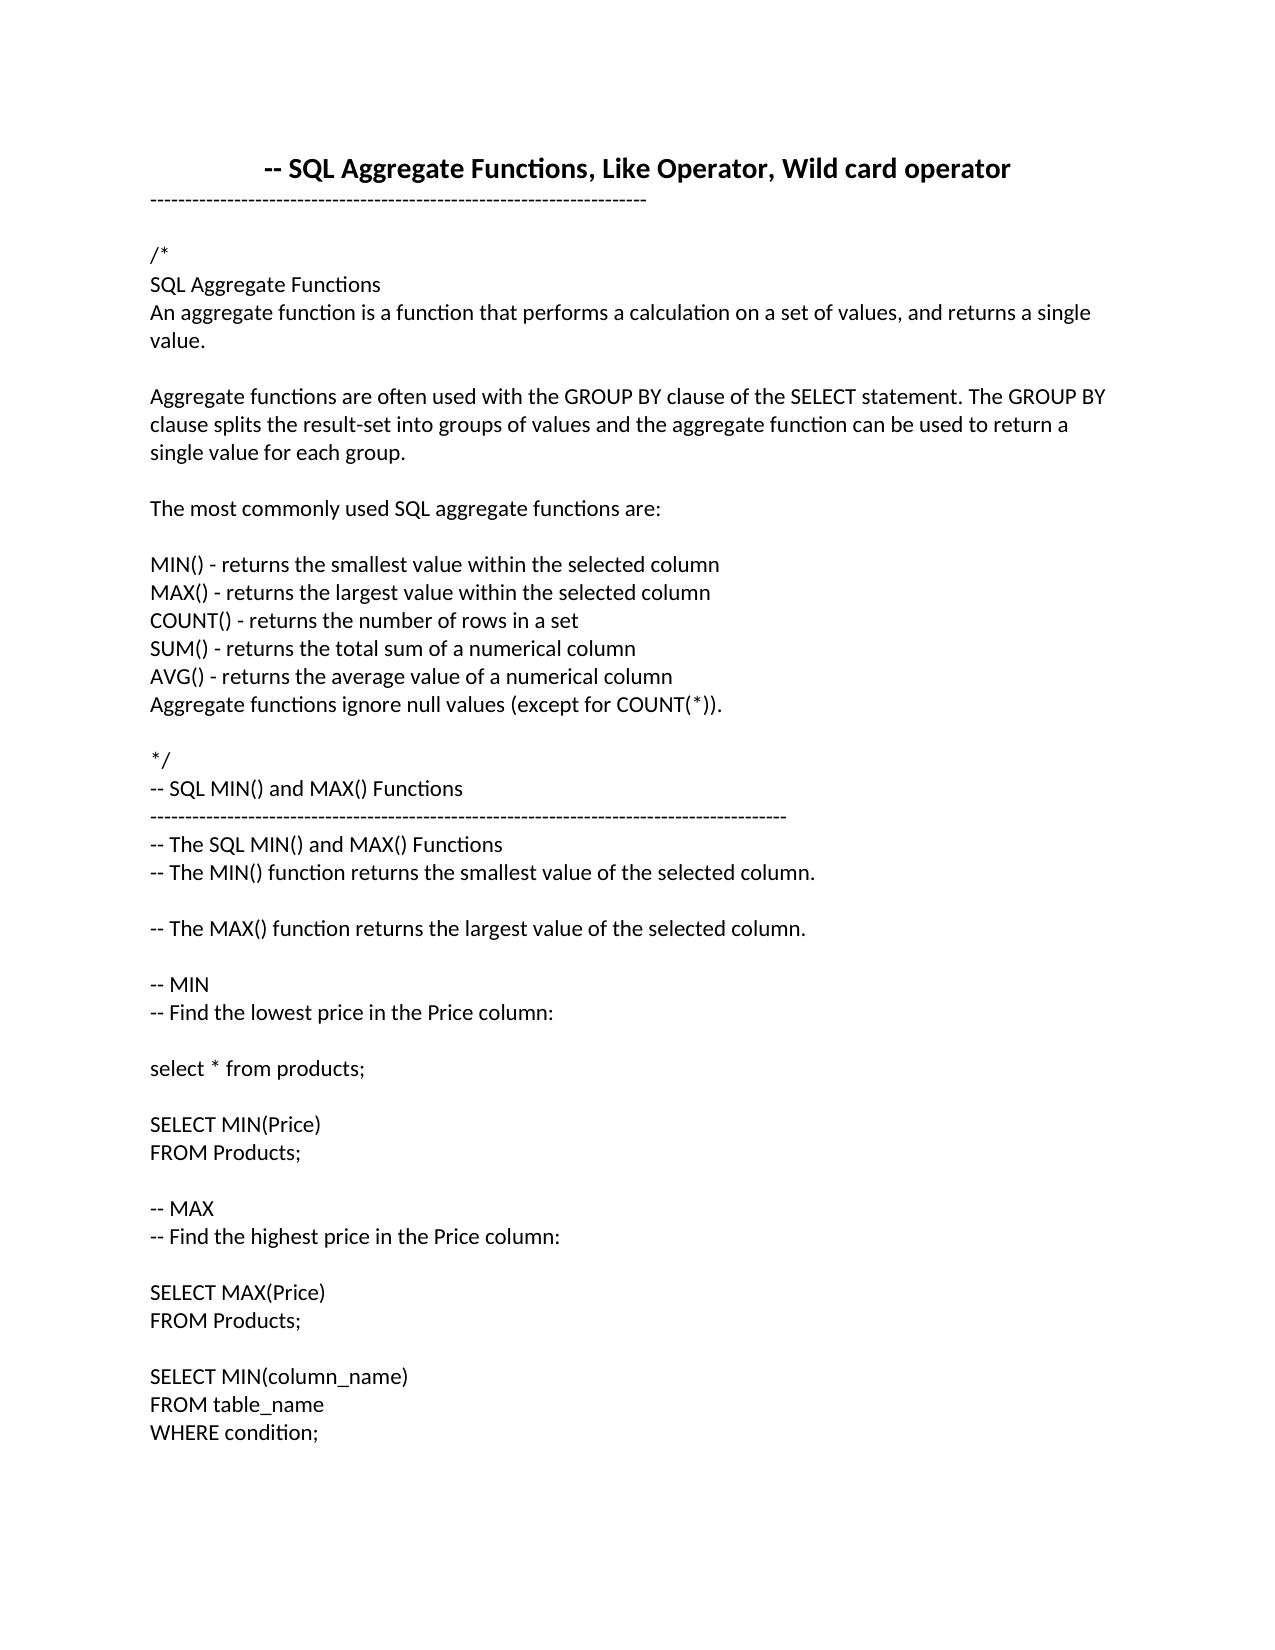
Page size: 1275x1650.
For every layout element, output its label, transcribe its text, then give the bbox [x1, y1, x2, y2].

text WHERE condition; [150, 1418, 1125, 1447]
text SELECT MIN(Price) [150, 1110, 1125, 1138]
text -- SQL MIN() and MAX() Functions [150, 774, 1125, 802]
text COUNT() - returns the number of rows in a set [150, 606, 1125, 634]
text The most commonly used SQL aggregate functions are: [150, 494, 1125, 522]
text -- The SQL MIN() and MAX() Functions [150, 830, 1125, 858]
text FROM Products; [150, 1138, 1125, 1166]
text SELECT MIN(column_name) [150, 1362, 1125, 1391]
text -- MIN [150, 970, 1125, 998]
text MAX() - returns the largest value within the selected column [150, 578, 1125, 606]
text -- MAX [150, 1194, 1125, 1222]
text ------------------------------------------------------------------------------------------- [150, 802, 1125, 830]
text -- The MIN() function returns the smallest value of the selected column. [150, 858, 1125, 886]
text Aggregate functions ignore null values (except for COUNT(*)). [150, 690, 1125, 718]
text FROM table_name [150, 1391, 1125, 1418]
text -- The MAX() function returns the largest value of the selected column. [150, 914, 1125, 942]
text SQL Aggregate Functions [150, 270, 1125, 298]
text ----------------------------------------------------------------------- [150, 186, 1125, 214]
text select * from products; [150, 1054, 1125, 1082]
text -- SQL Aggregate Functions, Like Operator, Wild card operator [150, 150, 1125, 186]
text */ [150, 746, 1125, 774]
text -- Find the highest price in the Price column: [150, 1222, 1125, 1250]
text /* [150, 242, 1125, 270]
text SELECT MAX(Price) [150, 1278, 1125, 1306]
text AVG() - returns the average value of a numerical column [150, 662, 1125, 690]
text MIN() - returns the smallest value within the selected column [150, 550, 1125, 578]
text FROM Products; [150, 1306, 1125, 1334]
text Aggregate functions are often used with the GROUP BY clause of the SELECT statement. The GROUP BY clause splits the result-set into groups of values and the aggregate function can be used to return a single value for each group. [150, 382, 1125, 466]
text -- Find the lowest price in the Price column: [150, 998, 1125, 1026]
text SUM() - returns the total sum of a numerical column [150, 634, 1125, 662]
text An aggregate function is a function that performs a calculation on a set of values, and returns a single value. [150, 298, 1125, 354]
